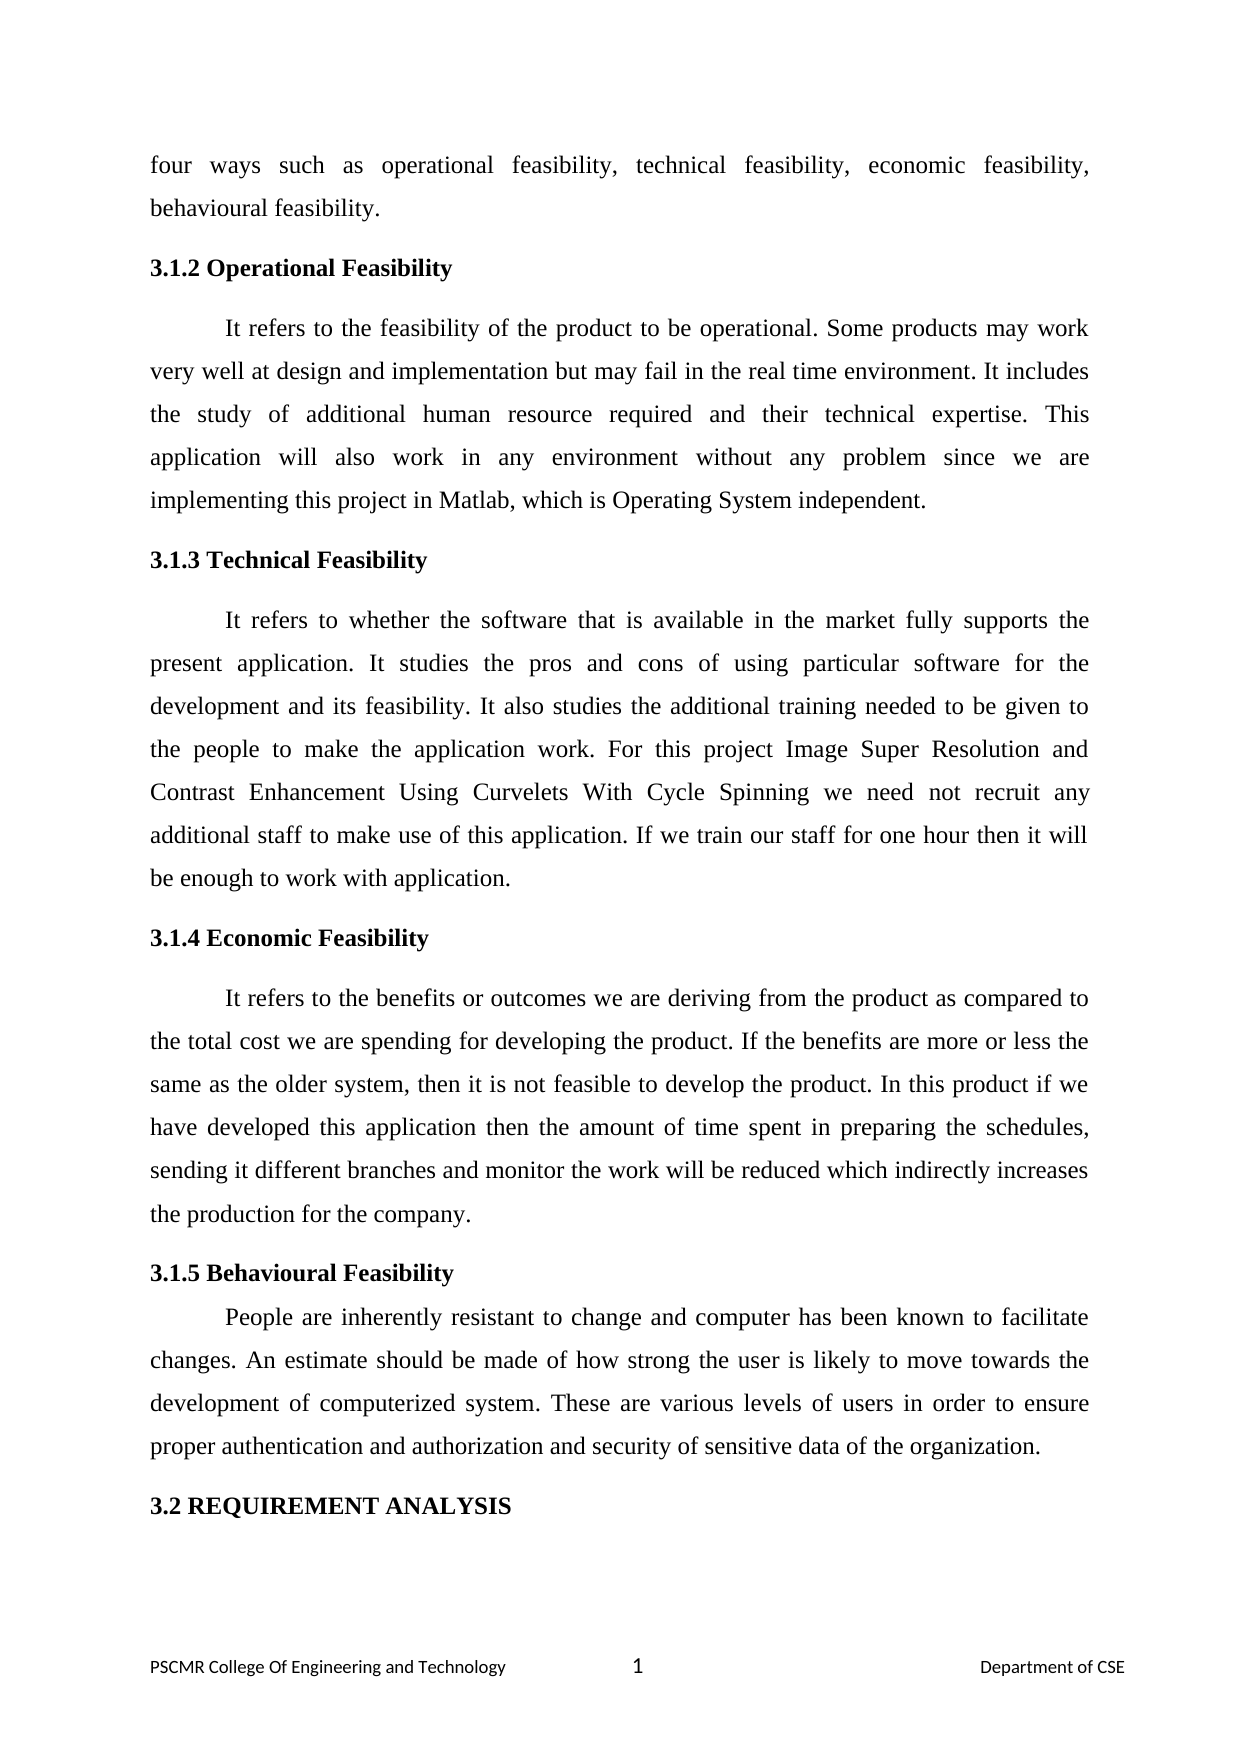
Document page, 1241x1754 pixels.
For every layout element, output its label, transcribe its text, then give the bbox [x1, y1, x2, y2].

text 3.2 REQUIREMENT ANALYSIS [150, 1491, 1090, 1519]
text 3.1.4 Economic Feasibility [150, 923, 1090, 952]
text 3.1.3 Technical Feasibility [150, 545, 1090, 574]
text It refers to whether the software that is available in the market fully supports the present application. It studies the pros and cons of using particular software for the development and its feasibility. It also studies the additional training needed to be given to the people to make the application work. For this project Image Super Resolution and Contrast Enhancement Using Curvelets With Cycle Spinning we need not recruit any additional staff to make use of this application. If we train our staff for one hour then it will be enough to work with application. [150, 605, 1090, 892]
text 3.1.5 Behavioural Feasibility [150, 1258, 1090, 1287]
text It refers to the benefits or outcomes we are deriving from the product as compared to the total cost we are spending for developing the product. If the benefits are more or less the same as the older system, then it is not feasible to develop the product. In this product if we have developed this application then the amount of time spent in preparing the schedules, sending it different branches and monitor the work will be reduced which indirectly increases the production for the company. [150, 983, 1090, 1227]
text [150, 150, 1090, 222]
text 3.1.2 Operational Feasibility [150, 253, 1090, 282]
text People are inherently resistant to change and computer has been known to facilitate changes. An estimate should be made of how strong the user is likely to move towards the development of computerized system. These are various levels of users in order to ensure proper authentication and authorization and security of sensitive data of the organization. [150, 1302, 1090, 1460]
text It refers to the feasibility of the product to be operational. Some products may work very well at design and implementation but may fail in the real time environment. It includes the study of additional human resource required and their technical expertise. This application will also work in any environment without any problem since we are implementing this project in Matlab, which is Operating System independent. [150, 313, 1090, 514]
